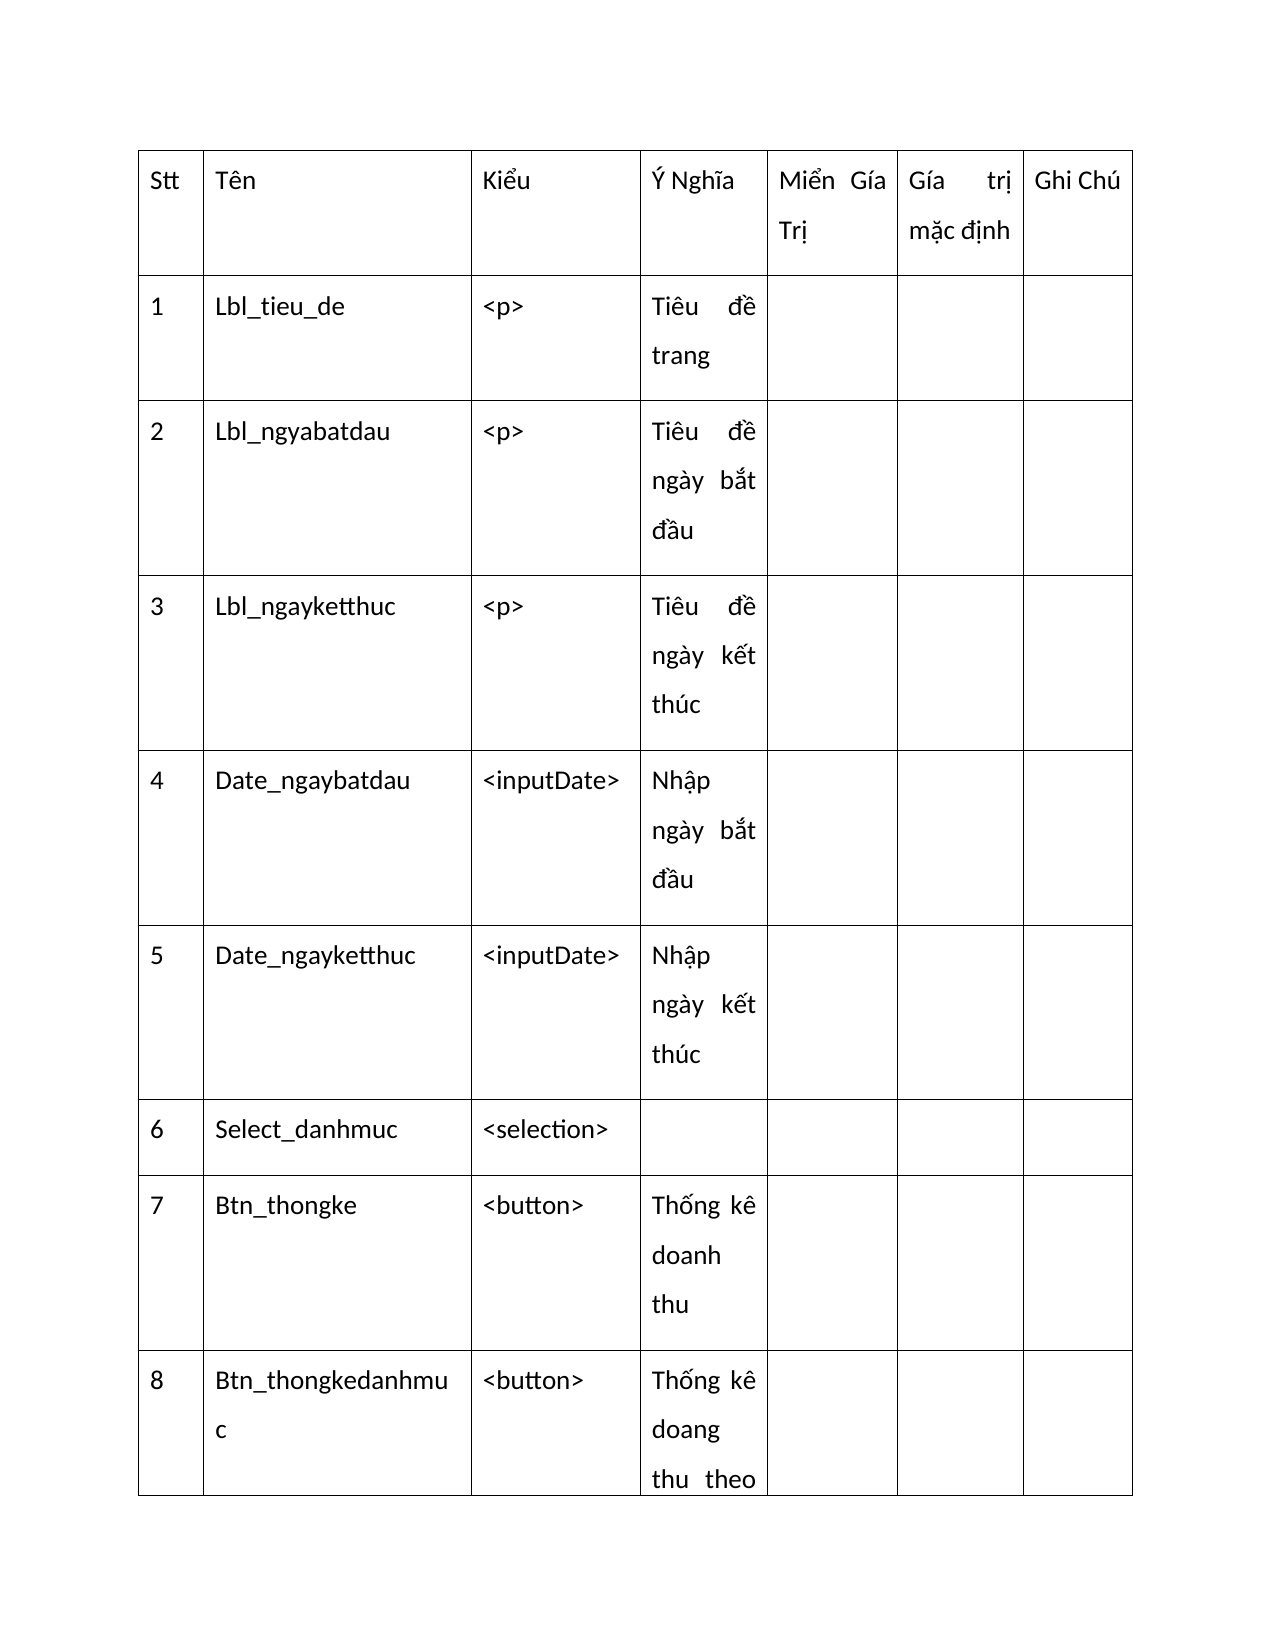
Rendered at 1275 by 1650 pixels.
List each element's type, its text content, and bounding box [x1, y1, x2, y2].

table_cell Tiêu đề ngày kết thúc [641, 576, 767, 750]
table_cell 1 [139, 276, 203, 400]
table_cell [768, 751, 897, 924]
table_cell Nhập ngày kết thúc [641, 926, 767, 1099]
table_header Miển Gía Trị [768, 151, 897, 275]
table_cell <button> [472, 1351, 640, 1495]
table_cell Thống kê doanh thu [641, 1176, 767, 1349]
table_cell [1024, 751, 1132, 924]
table_cell [1024, 576, 1132, 750]
table_cell Nhập ngày bắt đầu [641, 751, 767, 924]
table_cell 8 [139, 1351, 203, 1495]
table_cell [768, 1351, 897, 1495]
table_cell 7 [139, 1176, 203, 1349]
table_cell 5 [139, 926, 203, 1099]
table_header Kiểu [472, 151, 640, 275]
table_cell [768, 1100, 897, 1175]
table_cell Date_ngayketthuc [204, 926, 471, 1099]
table_cell <inputDate> [472, 926, 640, 1099]
table_cell [898, 1176, 1023, 1349]
table_cell [898, 1351, 1023, 1495]
table_cell Tiêu đề ngày bắt đầu [641, 401, 767, 575]
table_cell [1024, 1351, 1132, 1495]
table_cell [1024, 401, 1132, 575]
table_cell <selection> [472, 1100, 640, 1175]
table_cell 2 [139, 401, 203, 575]
table_cell Date_ngaybatdau [204, 751, 471, 924]
table_cell 6 [139, 1100, 203, 1175]
table_cell Lbl_tieu_de [204, 276, 471, 400]
table_cell <button> [472, 1176, 640, 1349]
table_cell <p> [472, 276, 640, 400]
table_cell [898, 576, 1023, 750]
table_cell [898, 276, 1023, 400]
table_cell Lbl_ngyabatdau [204, 401, 471, 575]
table_cell 3 [139, 576, 203, 750]
table_header Tên [204, 151, 471, 275]
table_cell [1024, 276, 1132, 400]
table_cell [768, 1176, 897, 1349]
table_cell Btn_thongkedanhmuc [204, 1351, 471, 1495]
table_header Gía trị mặc định [898, 151, 1023, 275]
table_cell [898, 751, 1023, 924]
table_cell [768, 926, 897, 1099]
table_cell [898, 401, 1023, 575]
table_header Ý Nghĩa [641, 151, 767, 275]
table_cell [1024, 926, 1132, 1099]
table_cell Select_danhmuc [204, 1100, 471, 1175]
table_cell <inputDate> [472, 751, 640, 924]
table_cell [1024, 1176, 1132, 1349]
table_cell [768, 576, 897, 750]
table_cell 4 [139, 751, 203, 924]
table_cell [898, 926, 1023, 1099]
table_header Stt [139, 151, 203, 275]
table_cell [1024, 1100, 1132, 1175]
table_cell [898, 1100, 1023, 1175]
table_cell Tiêu đề trang [641, 276, 767, 400]
table_cell <p> [472, 401, 640, 575]
table_header Ghi Chú [1024, 151, 1132, 275]
table_cell [768, 401, 897, 575]
table_cell Btn_thongke [204, 1176, 471, 1349]
table_cell Lbl_ngayketthuc [204, 576, 471, 750]
table_cell [641, 1100, 767, 1175]
table_cell [768, 276, 897, 400]
table_cell <p> [472, 576, 640, 750]
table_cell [641, 1351, 767, 1495]
